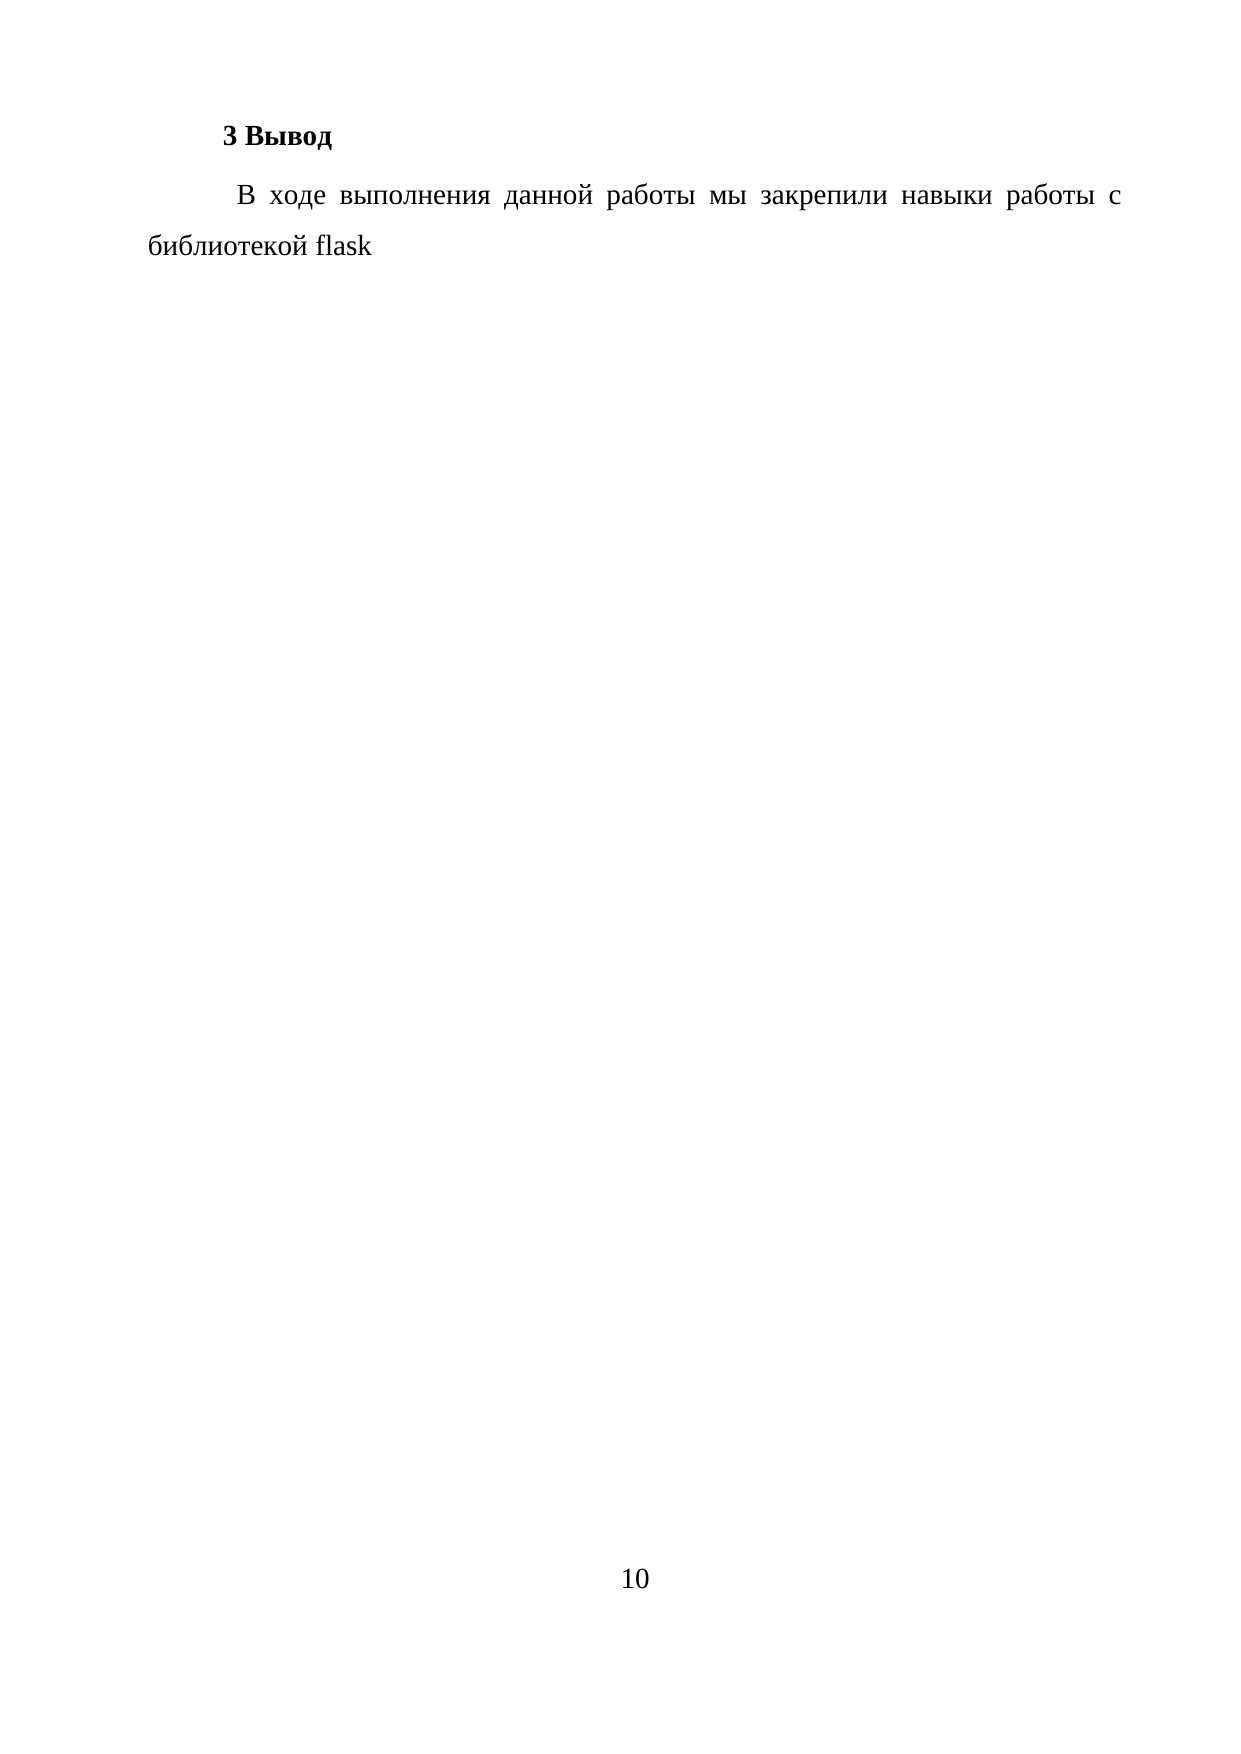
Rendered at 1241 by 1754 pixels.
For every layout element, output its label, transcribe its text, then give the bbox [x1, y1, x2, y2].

text В ходе выполнения данной работы мы закрепили навыки работы с библиотекой flask [148, 177, 1122, 261]
text 3 Вывод [148, 118, 1122, 152]
